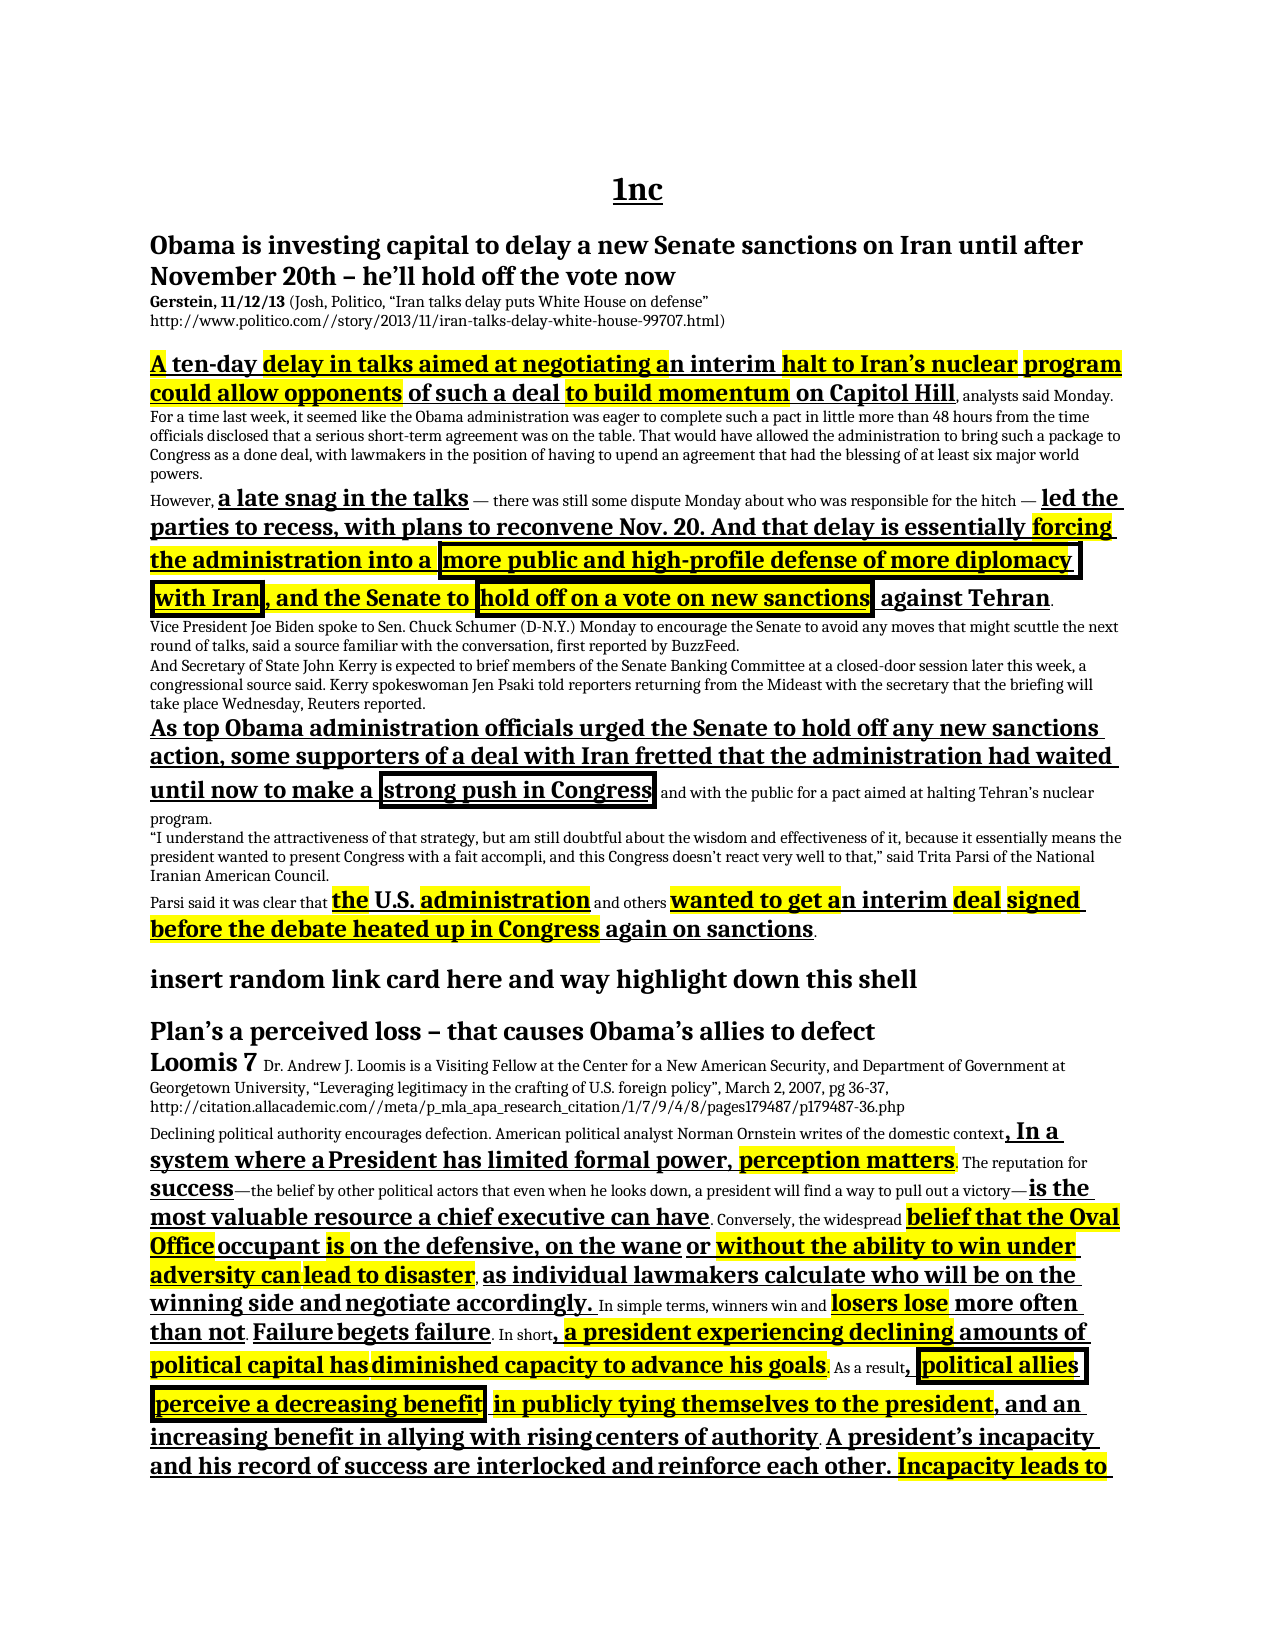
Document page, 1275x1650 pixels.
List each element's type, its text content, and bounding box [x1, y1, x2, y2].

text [150, 1117, 1125, 1481]
subtitle 1nc [150, 171, 1125, 209]
text “I understand the attractiveness of that strategy, but am still doubtful about the wisdom and effectiveness of it, because it essentially means the president wanted to present Congress with a fait accompli, and this Congress doesn’t react very well to that,” said Trita Parsi of the National Iranian American Council. [150, 828, 1125, 886]
subtitle Obama is investing capital to delay a new Senate sanctions on Iran until after November 20th – he’ll hold off the vote now [150, 230, 1125, 292]
text Vice President Joe Biden spoke to Sen. Chuck Schumer (D-N.Y.) Monday to encourage the Senate to avoid any moves that might scuttle the next round of talks, said a source familiar with the conversation, first reported by BuzzFeed. [150, 618, 1125, 656]
text However, a late snag in the talks — there was still some dispute Monday about who was responsible for the hitch — led the parties to recess, with plans to reconvene Nov. 20. And that delay is essentially forcing the administration into a more public and high-profile defense of more diplomacy with Iran, and the Senate to hold off on a vote on new sanctions against Tehran. [150, 484, 1125, 618]
subtitle insert random link card here and way highlight down this shell [150, 964, 1125, 995]
text And Secretary of State John Kerry is expected to brief members of the Senate Banking Committee at a closed-door session later this week, a congressional source said. Kerry spokeswoman Jen Psaki told reporters returning from the Mideast with the secretary that the briefing will take place Wednesday, Reuters reported. [150, 656, 1125, 713]
text Parsi said it was clear that the U.S. administration and others wanted to get an interim deal signed before the debate heated up in Congress again on sanctions. [150, 886, 1125, 943]
text Loomis 7 Dr. Andrew J. Loomis is a Visiting Fellow at the Center for a New American Security, and Department of Government at Georgetown University, “Leveraging legitimacy in the crafting of U.S. foreign policy”, March 2, 2007, pg 36-37, http://citation.allacademic.com//meta/p_mla_apa_research_citation/1/7/9/4/8/pages179487/p179487-36.php [150, 1047, 1125, 1117]
text Gerstein, 11/12/13 (Josh, Politico, “Iran talks delay puts White House on defense” [150, 292, 1125, 311]
text A ten-day delay in talks aimed at negotiating an interim halt to Iran’s nuclear program could allow opponents of such a deal to build momentum on Capitol Hill, analysts said Monday. [150, 350, 1125, 407]
subtitle Plan’s a perceived loss – that causes Obama’s allies to defect [150, 1016, 1125, 1047]
text As top Obama administration officials urged the Senate to hold off any new sanctions action, some supporters of a deal with Iran fretted that the administration had waited until now to make a strong push in Congress and with the public for a pact aimed at halting Tehran’s nuclear program. [150, 713, 1125, 828]
text http://www.politico.com//story/2013/11/iran-talks-delay-white-house-99707.html) [150, 311, 1125, 331]
text For a time last week, it seemed like the Obama administration was eager to complete such a pact in little more than 48 hours from the time officials disclosed that a serious short-term agreement was on the table. That would have allowed the administration to bring such a package to Congress as a done deal, with lawmakers in the position of having to upend an agreement that had the blessing of at least six major world powers. [150, 407, 1125, 484]
